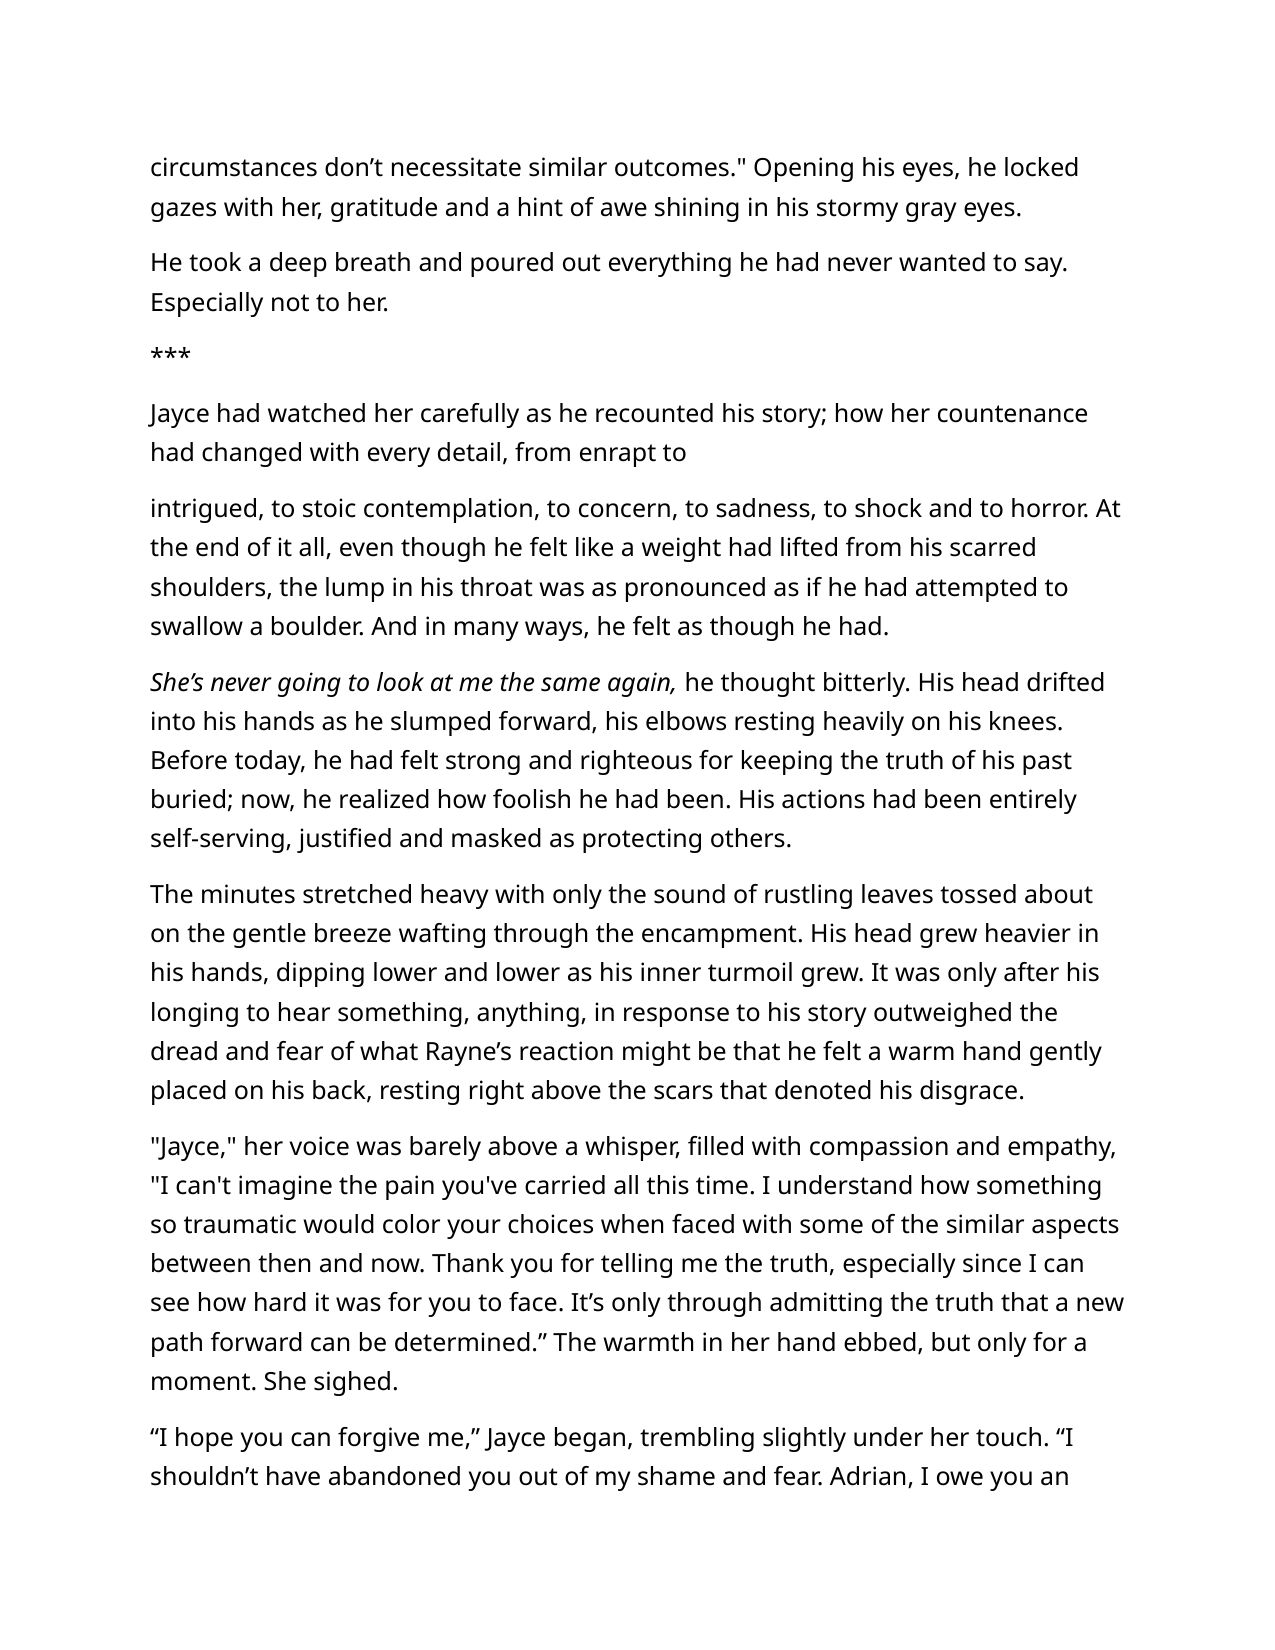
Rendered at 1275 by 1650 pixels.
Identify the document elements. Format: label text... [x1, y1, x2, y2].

text Jayce had watched her carefully as he recounted his story; how her countenance had changed with every detail, from enrapt to [150, 396, 1125, 469]
text intrigued, to stoic contemplation, to concern, to sadness, to shock and to horror. At the end of it all, even though he felt like a weight had lifted from his scarred shoulders, the lump in his throat was as pronounced as if he had attempted to swallow a boulder. And in many ways, he felt as though he had. [150, 491, 1125, 642]
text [150, 150, 1125, 223]
text The minutes stretched heavy with only the sound of rustling leaves tossed about on the gentle breeze wafting through the encampment. His head grew heavier in his hands, dipping lower and lower as his inner turmoil grew. It was only after his longing to hear something, anything, in response to his story outweighed the dread and fear of what Rayne’s reaction might be that he felt a warm hand gently placed on his back, resting right above the scars that denoted his disgrace. [150, 877, 1125, 1107]
text *** [150, 340, 1125, 374]
text He took a deep breath and poured out everything he had never wanted to say. Especially not to her. [150, 245, 1125, 318]
text She’s never going to look at me the same again, he thought bitterly. His head drifted into his hands as he slumped forward, his elbows resting heavily on his knees. Before today, he had felt strong and righteous for keeping the truth of his past buried; now, he realized how foolish he had been. His actions had been entirely self-serving, justified and masked as protecting others. [150, 664, 1125, 855]
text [150, 1419, 1125, 1492]
text "Jayce," her voice was barely above a whisper, filled with compassion and empathy, "I can't imagine the pain you've carried all this time. I understand how something so traumatic would color your choices when faced with some of the similar aspects between then and now. Thank you for telling me the truth, especially since I can see how hard it was for you to face. It’s only through admitting the truth that a new path forward can be determined.” The warmth in her hand ebbed, but only for a moment. She sighed. [150, 1128, 1125, 1397]
